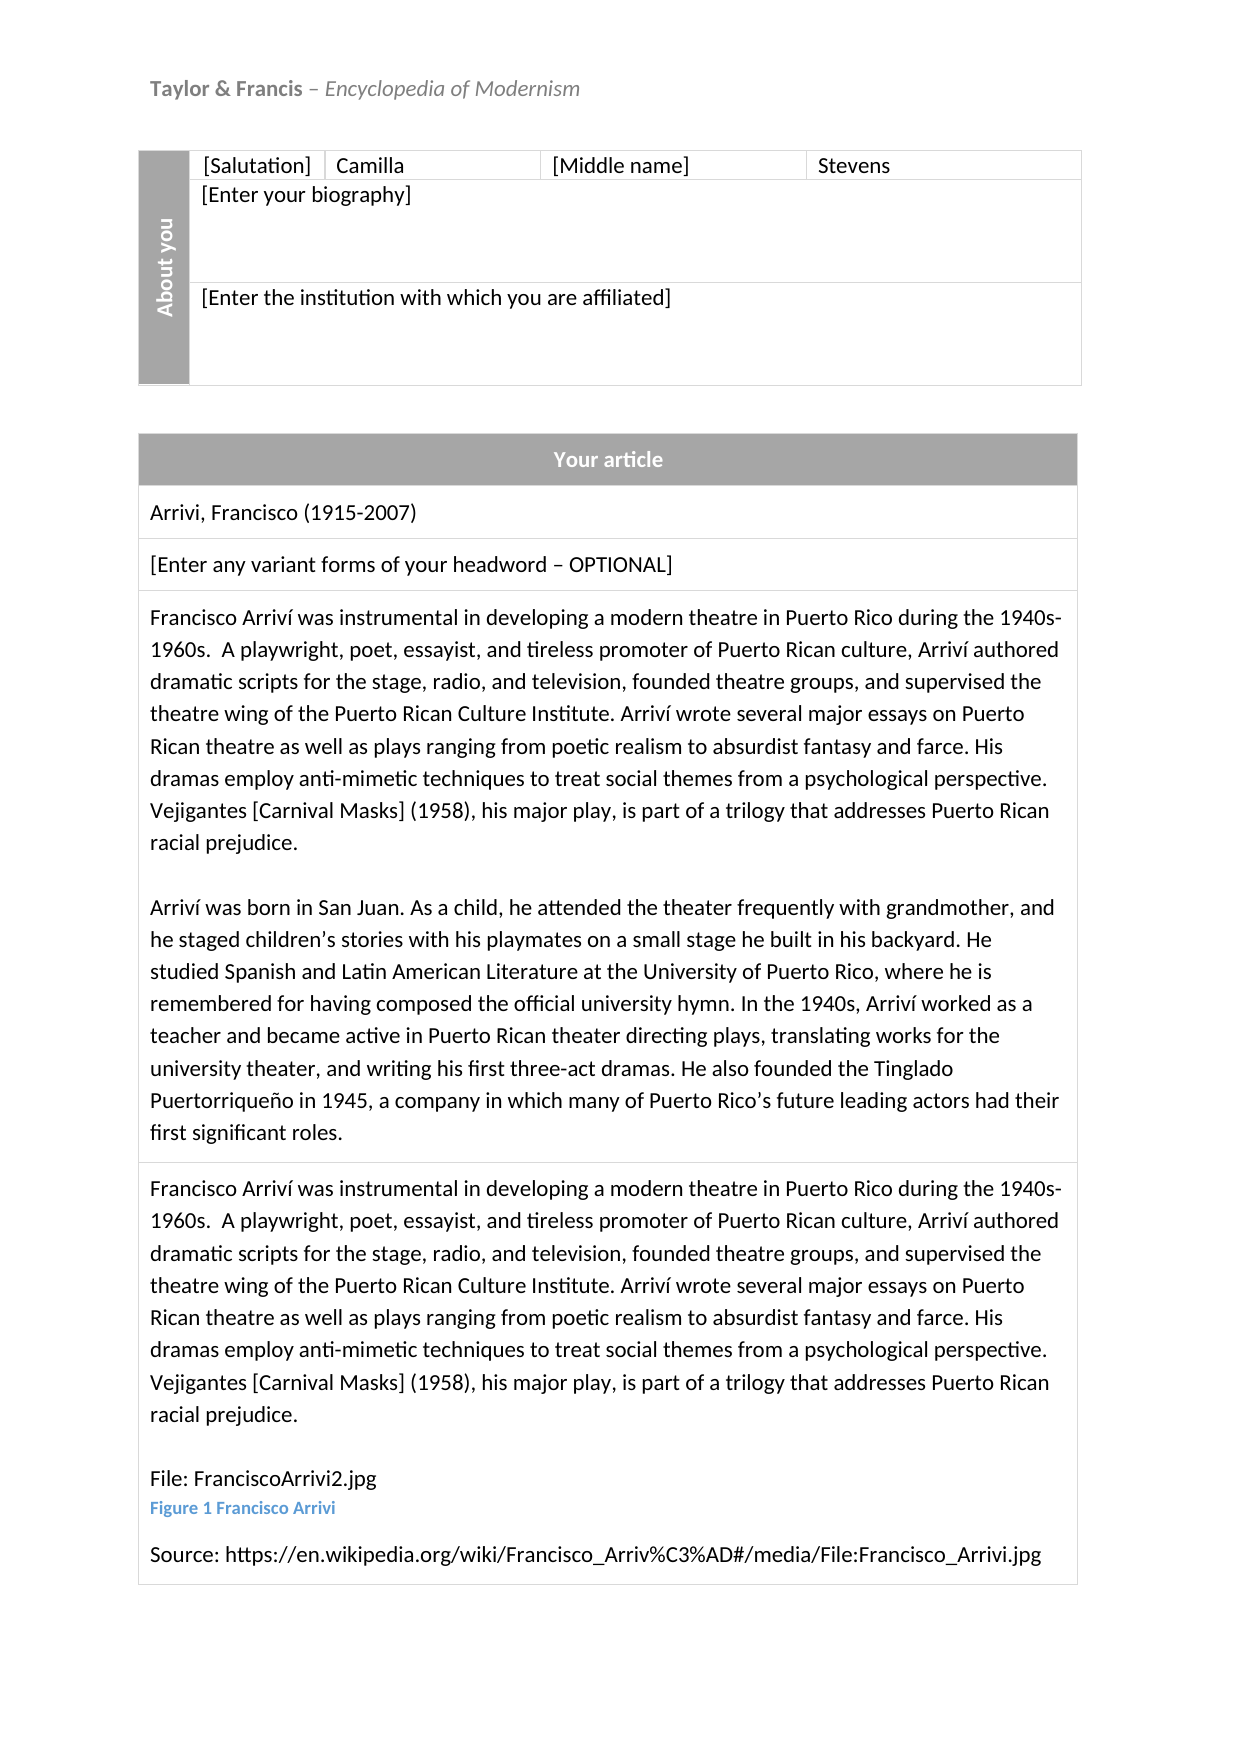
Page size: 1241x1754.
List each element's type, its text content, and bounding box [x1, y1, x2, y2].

table_header About you [139, 151, 189, 384]
table_header Your article [139, 434, 1077, 485]
